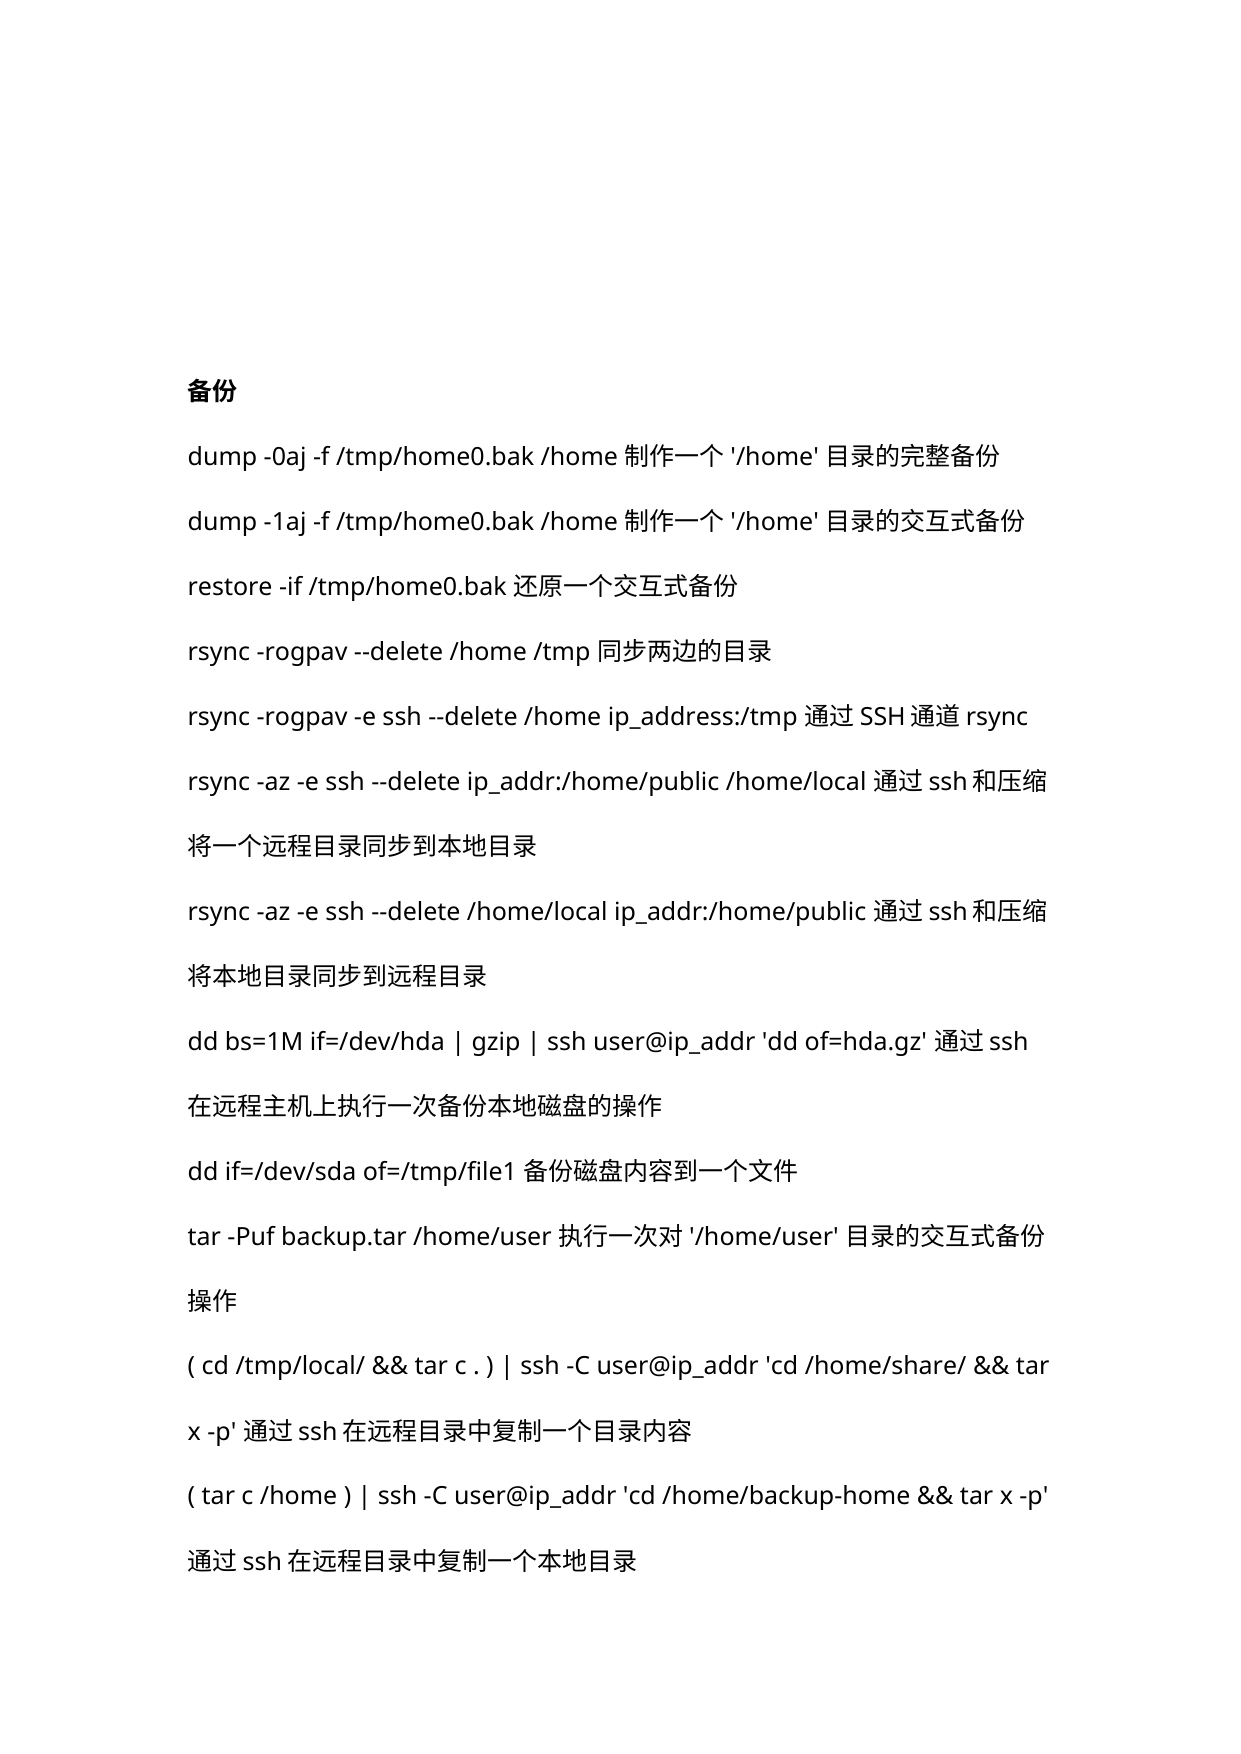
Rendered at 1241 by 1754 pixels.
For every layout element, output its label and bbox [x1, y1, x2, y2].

text [187, 162, 1053, 1592]
